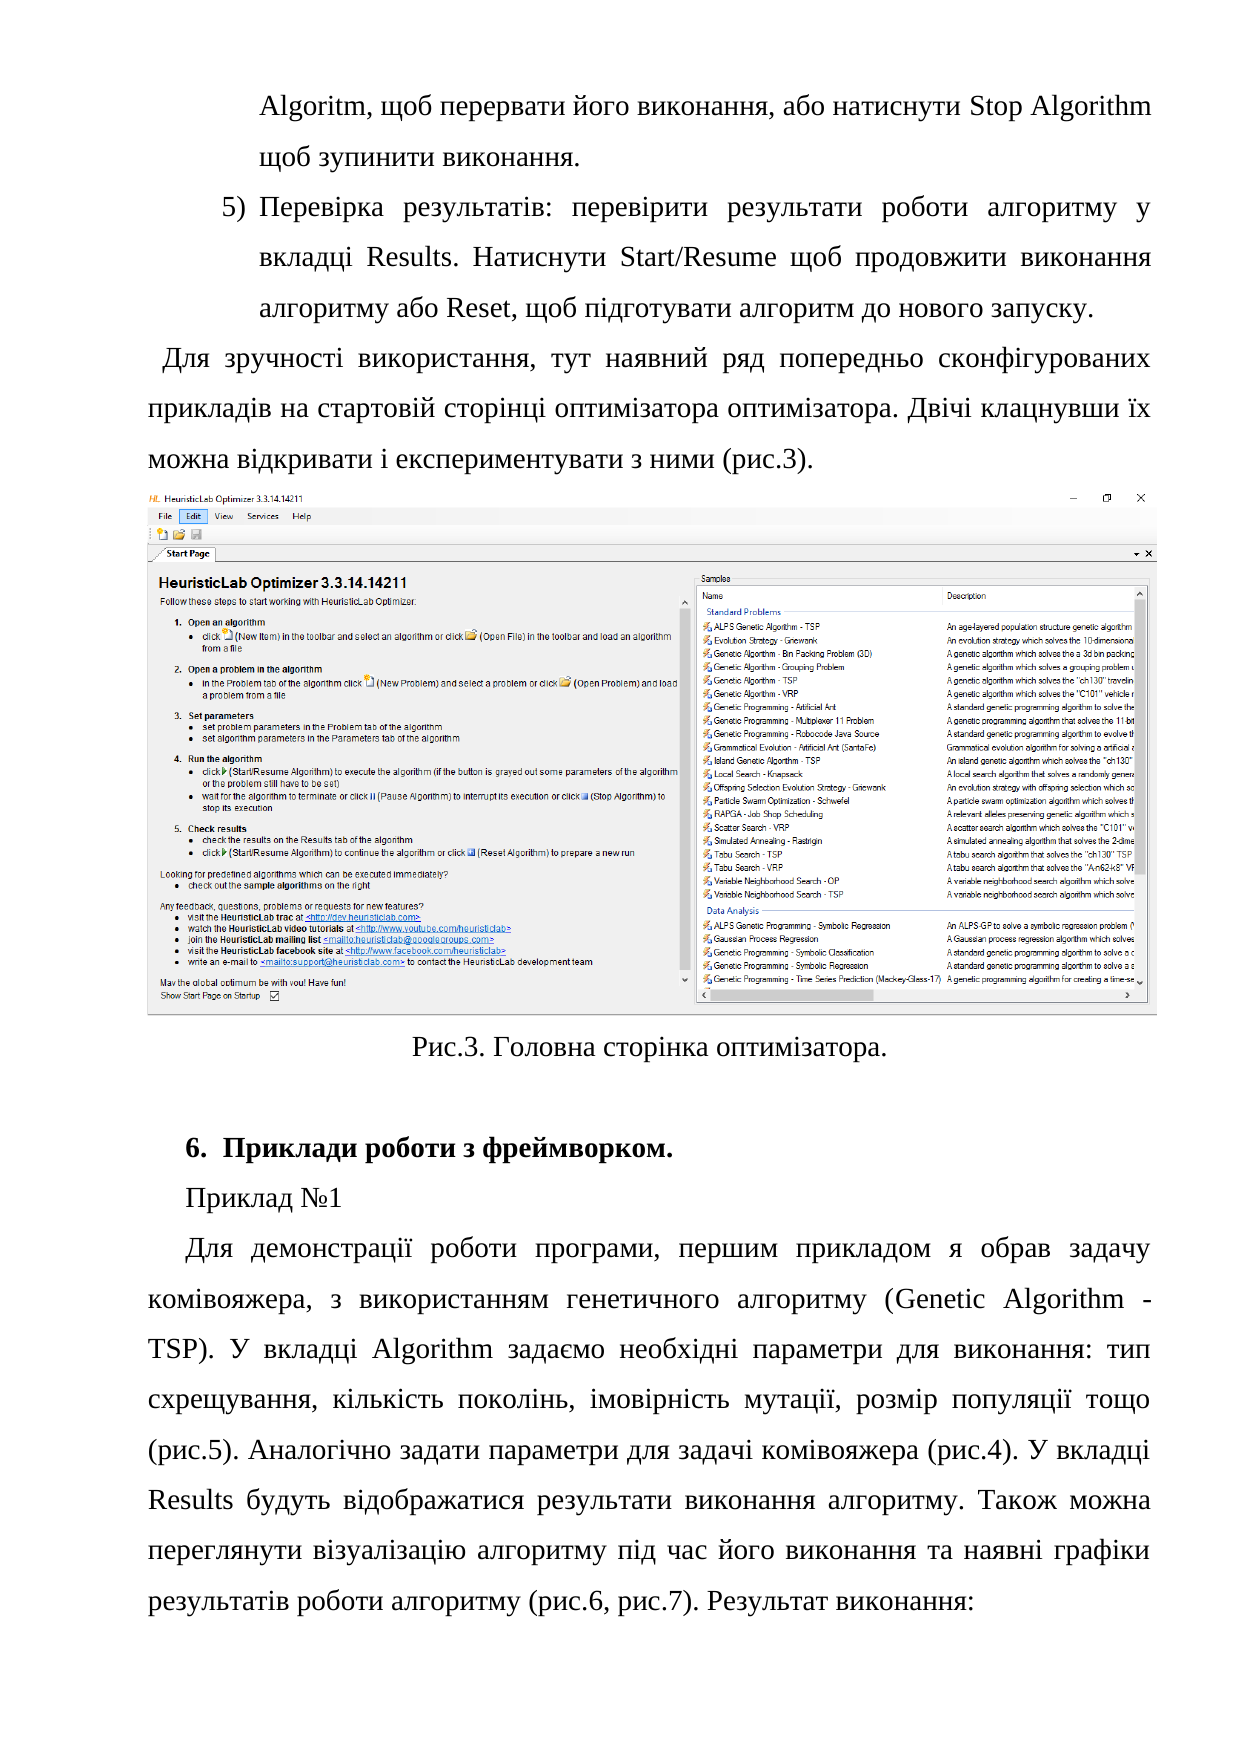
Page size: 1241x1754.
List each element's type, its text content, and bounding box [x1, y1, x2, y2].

list Перевірка результатів: перевірити результати роботи алгоритму у вкладці Results. Натиснути Start/Resume щоб продовжити виконання алгоритму або Reset, щоб підготувати алгоритм до нового запуску. [221, 189, 1152, 323]
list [221, 88, 1152, 172]
text Для зручності використання, тут наявний ряд попередньо сконфігурованих прикладів на стартовій сторінці оптимізатора оптимізатора. Двічі клацнувши їх можна відкривати і експериментувати з ними (рис.3). [148, 340, 1152, 474]
text Приклад №1 [148, 1180, 1152, 1214]
text Рис.3. Головна сторінка оптимізатора. [148, 1029, 1152, 1063]
list Приклади роботи з фреймворком. [185, 1130, 1152, 1163]
picture [147, 491, 1157, 1016]
text Для демонстрації роботи програми, першим прикладом я обрав задачу комівояжера, з використанням генетичного алгоритму (Genetic Algorithm - TSP). У вкладці Algorithm задаємо необхідні параметри для виконання: тип схрещування, кількість поколінь, імовірність мутації, розмір популяції тощо (рис.5). Аналогічно задати параметри для задачі комівояжера (рис.4). У вкладці Results будуть відображатися результати виконання алгоритму. Також можна переглянути візуалізацію алгоритму під час його виконання та наявні графіки результатів роботи алгоритму (рис.6, рис.7). Результат виконання: [148, 1231, 1152, 1616]
